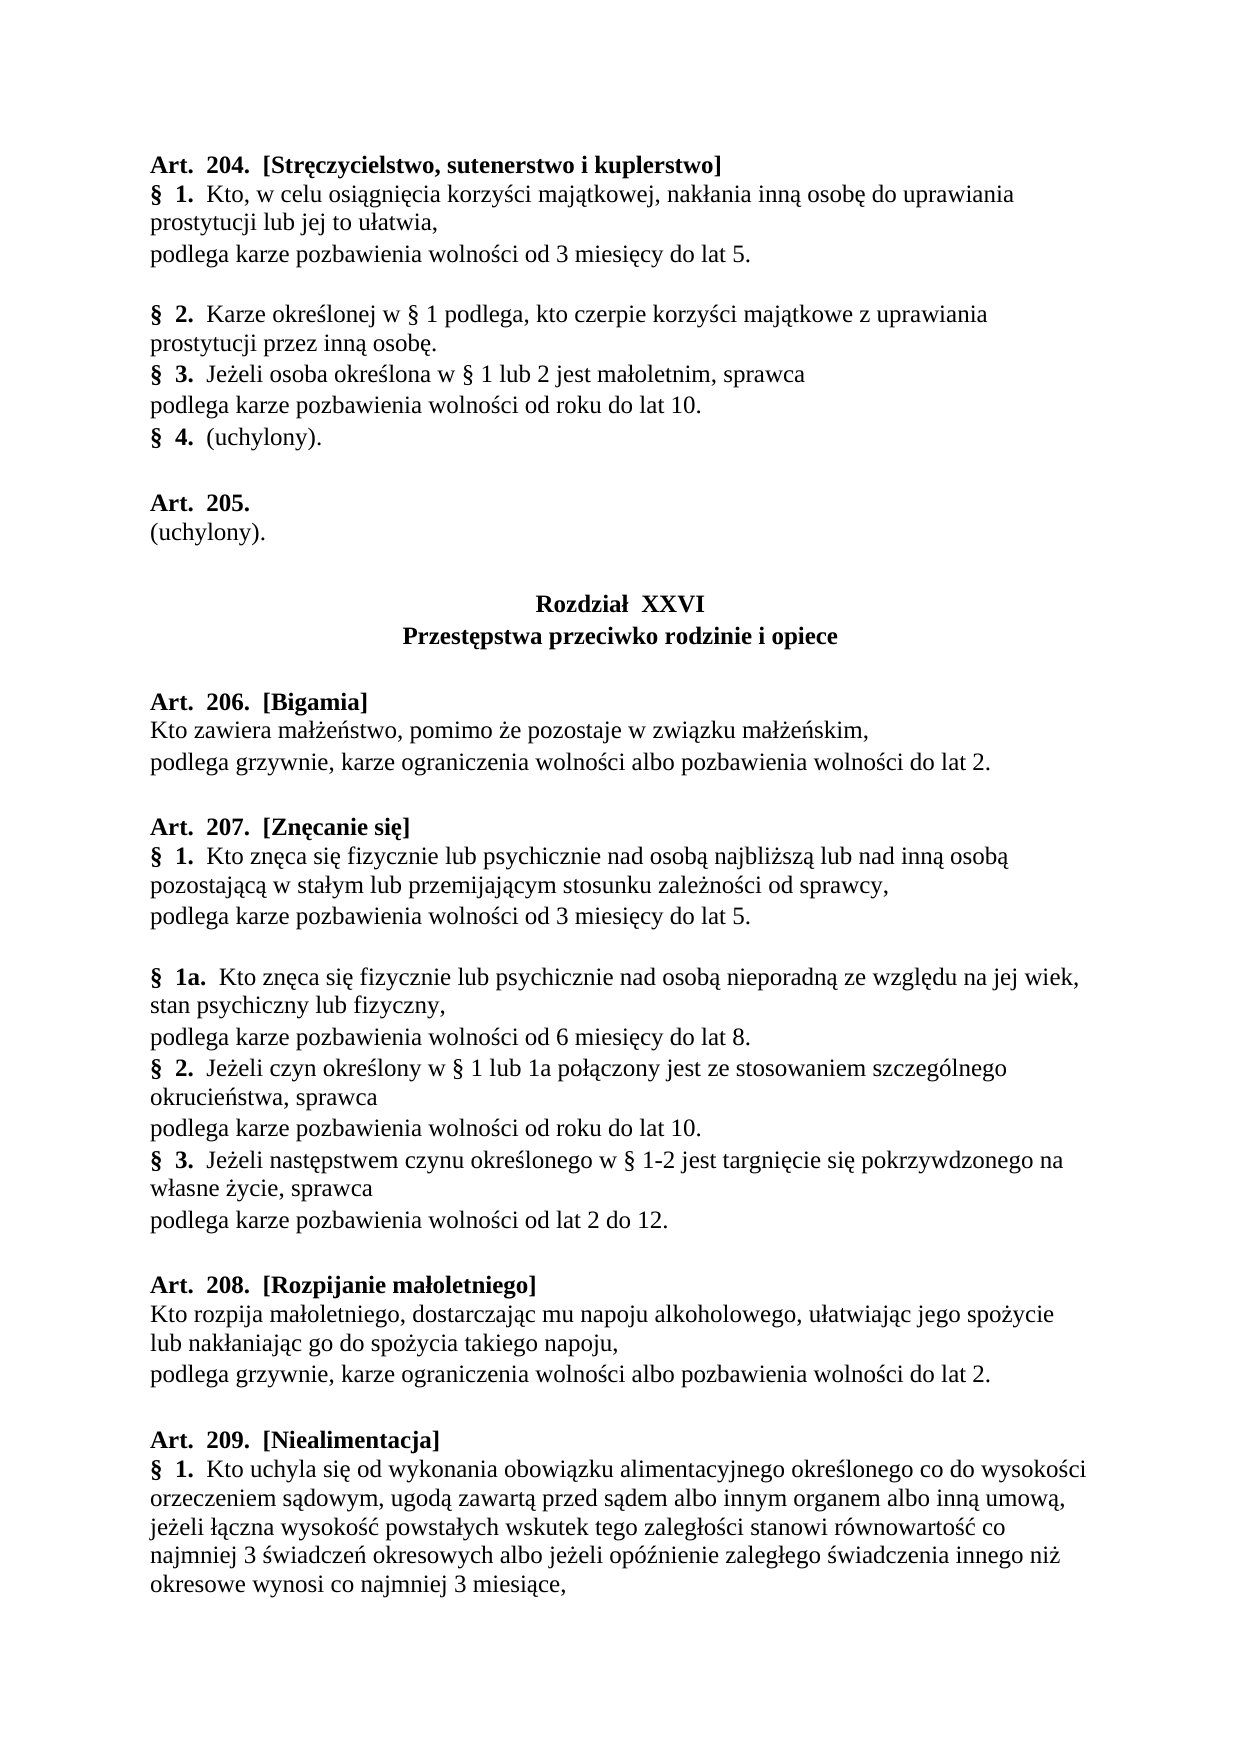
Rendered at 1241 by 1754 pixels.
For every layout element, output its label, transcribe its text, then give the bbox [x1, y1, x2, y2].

text § 4. (uchylony). [150, 422, 1090, 451]
text § 1. Kto, w celu osiągnięcia korzyści majątkowej, nakłania inną osobę do uprawiania prostytucji lub jej to ułatwia, [150, 179, 1090, 236]
text § 1a. Kto znęca się fizycznie lub psychicznie nad osobą nieporadną ze względu na jej wiek, stan psychiczny lub fizyczny, [150, 962, 1090, 1019]
text podlega karze pozbawienia wolności od 6 miesięcy do lat 8. [150, 1022, 1090, 1050]
text podlega karze pozbawienia wolności od lat 2 do 12. [150, 1205, 1090, 1233]
text § 2. Karze określonej w § 1 podlega, kto czerpie korzyści majątkowe z uprawiania prostytucji przez inną osobę. [150, 299, 1090, 357]
text § 1. Kto uchyla się od wykonania obowiązku alimentacyjnego określonego co do wysokości orzeczeniem sądowym, ugodą zawartą przed sądem albo innym organem albo inną umową, jeżeli łączna wysokość powstałych wskutek tego zaległości stanowi równowartość co najmniej 3 świadczeń okresowych albo jeżeli opóźnienie zaległego świadczenia innego niż okresowe wynosi co najmniej 3 miesiące, [150, 1454, 1090, 1598]
text § 3. Jeżeli następstwem czynu określonego w § 1-2 jest targnięcie się pokrzywdzonego na własne życie, sprawca [150, 1145, 1090, 1202]
text Art. 209. [Niealimentacja] [150, 1425, 1090, 1454]
text § 3. Jeżeli osoba określona w § 1 lub 2 jest małoletnim, sprawca [150, 359, 1090, 388]
text Art. 206. [Bigamia] [150, 687, 1090, 715]
text § 1. Kto znęca się fizycznie lub psychicznie nad osobą najbliższą lub nad inną osobą pozostającą w stałym lub przemijającym stosunku zależności od sprawcy, [150, 841, 1090, 899]
text podlega karze pozbawienia wolności od roku do lat 10. [150, 391, 1090, 419]
text podlega karze pozbawienia wolności od 3 miesięcy do lat 5. [150, 239, 1090, 268]
text Rozdział XXVI [150, 589, 1090, 618]
text podlega grzywnie, karze ograniczenia wolności albo pozbawienia wolności do lat 2. [150, 1359, 1090, 1388]
text Art. 207. [Znęcanie się] [150, 812, 1090, 841]
text § 2. Jeżeli czyn określony w § 1 lub 1a połączony jest ze stosowaniem szczególnego okrucieństwa, sprawca [150, 1053, 1090, 1111]
text podlega karze pozbawienia wolności od roku do lat 10. [150, 1113, 1090, 1142]
text (uchylony). [150, 517, 1090, 545]
text Art. 205. [150, 488, 1090, 517]
text Przestępstwa przeciwko rodzinie i opiece [150, 621, 1090, 649]
text podlega karze pozbawienia wolności od 3 miesięcy do lat 5. [150, 901, 1090, 930]
text podlega grzywnie, karze ograniczenia wolności albo pozbawienia wolności do lat 2. [150, 747, 1090, 775]
text Art. 208. [Rozpijanie małoletniego] [150, 1271, 1090, 1299]
text Kto zawiera małżeństwo, pomimo że pozostaje w związku małżeńskim, [150, 715, 1090, 744]
text Kto rozpija małoletniego, dostarczając mu napoju alkoholowego, ułatwiając jego spożycie lub nakłaniając go do spożycia takiego napoju, [150, 1299, 1090, 1357]
text Art. 204. [Stręczycielstwo, sutenerstwo i kuplerstwo] [150, 150, 1090, 179]
